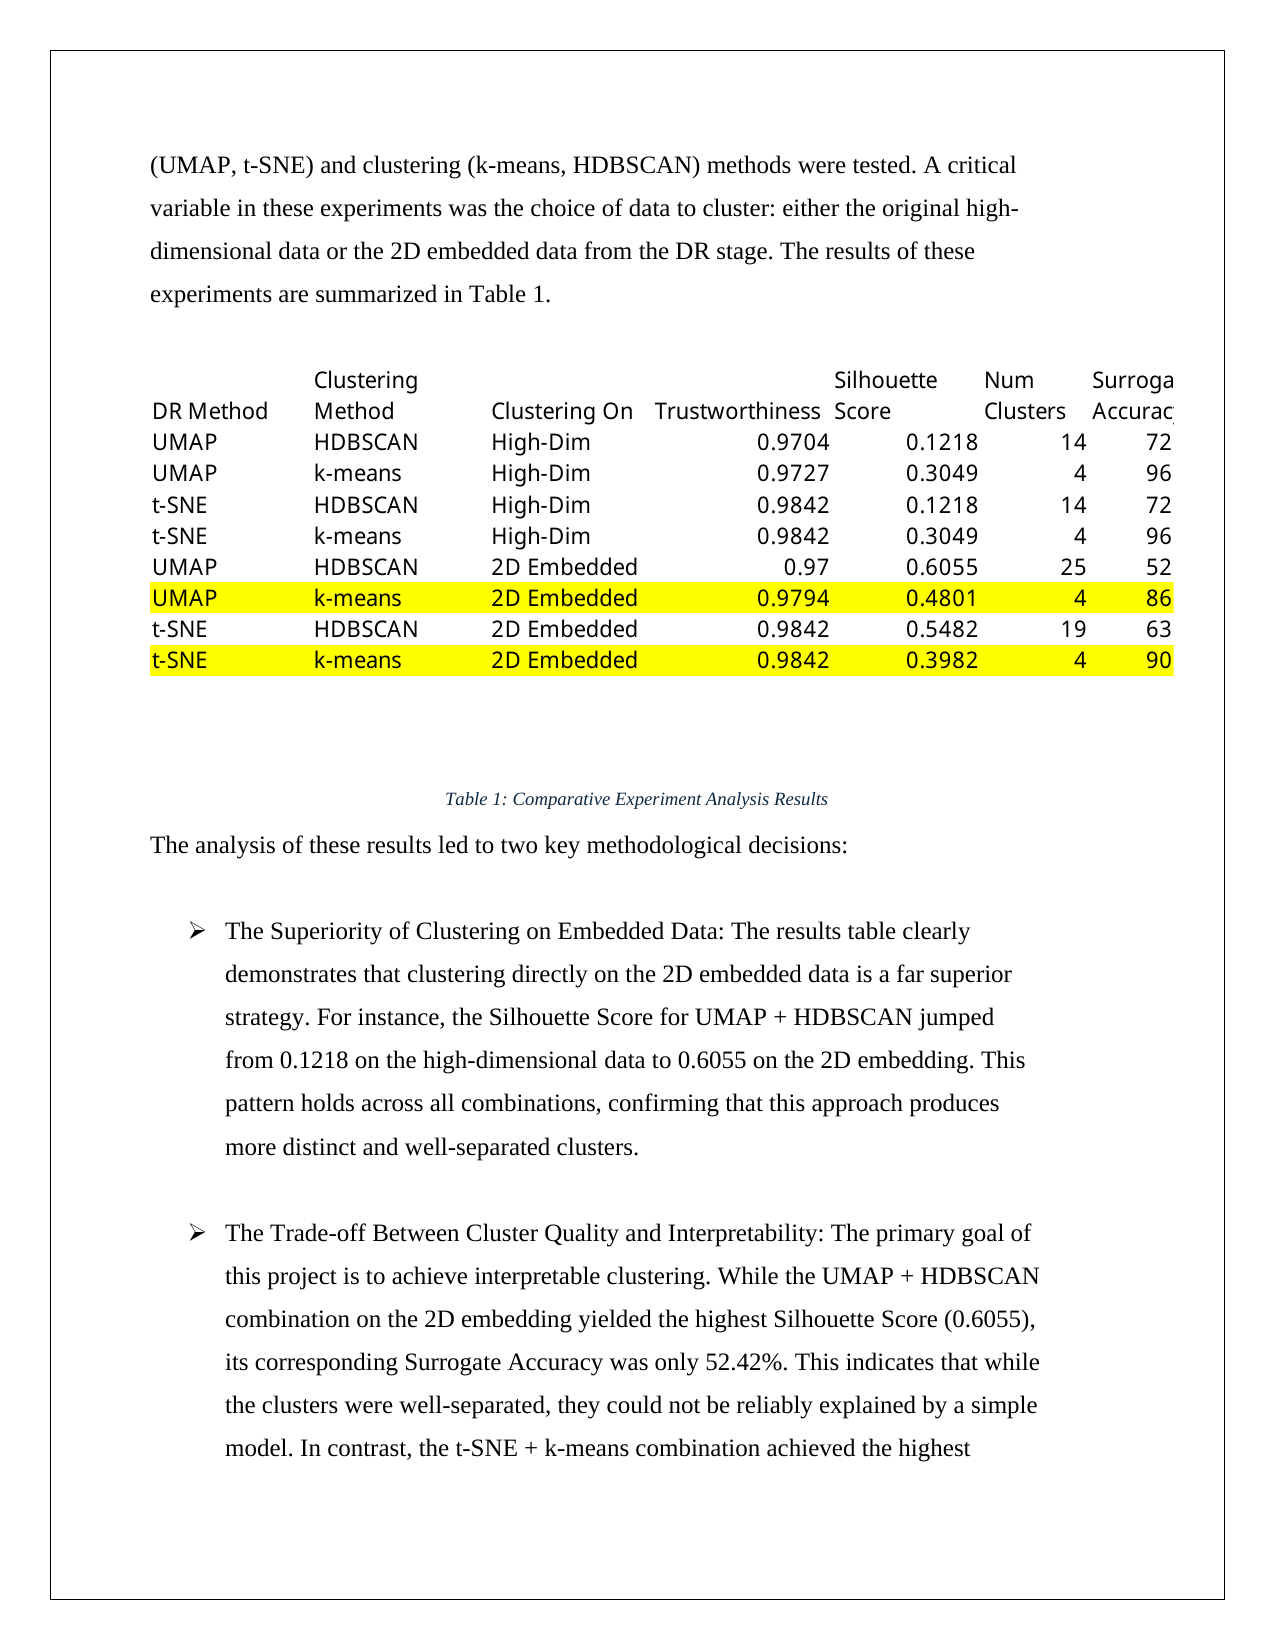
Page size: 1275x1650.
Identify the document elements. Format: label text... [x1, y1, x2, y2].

text Table 1: Comparative Experiment Analysis Results [150, 787, 1125, 809]
list The Superiority of Clustering on Embedded Data: The results table clearly demonstrates that clustering directly on the 2D embedded data is a far superior strategy. For instance, the Silhouette Score for UMAP + HDBSCAN jumped from 0.1218 on the high-dimensional data to 0.6055 on the 2D embedding. This pattern holds across all combinations, confirming that this approach produces more distinct and well-separated clusters. [187, 916, 1048, 1160]
text The analysis of these results led to two key methodological decisions: [150, 830, 1048, 859]
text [150, 150, 1048, 308]
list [187, 1218, 1048, 1462]
